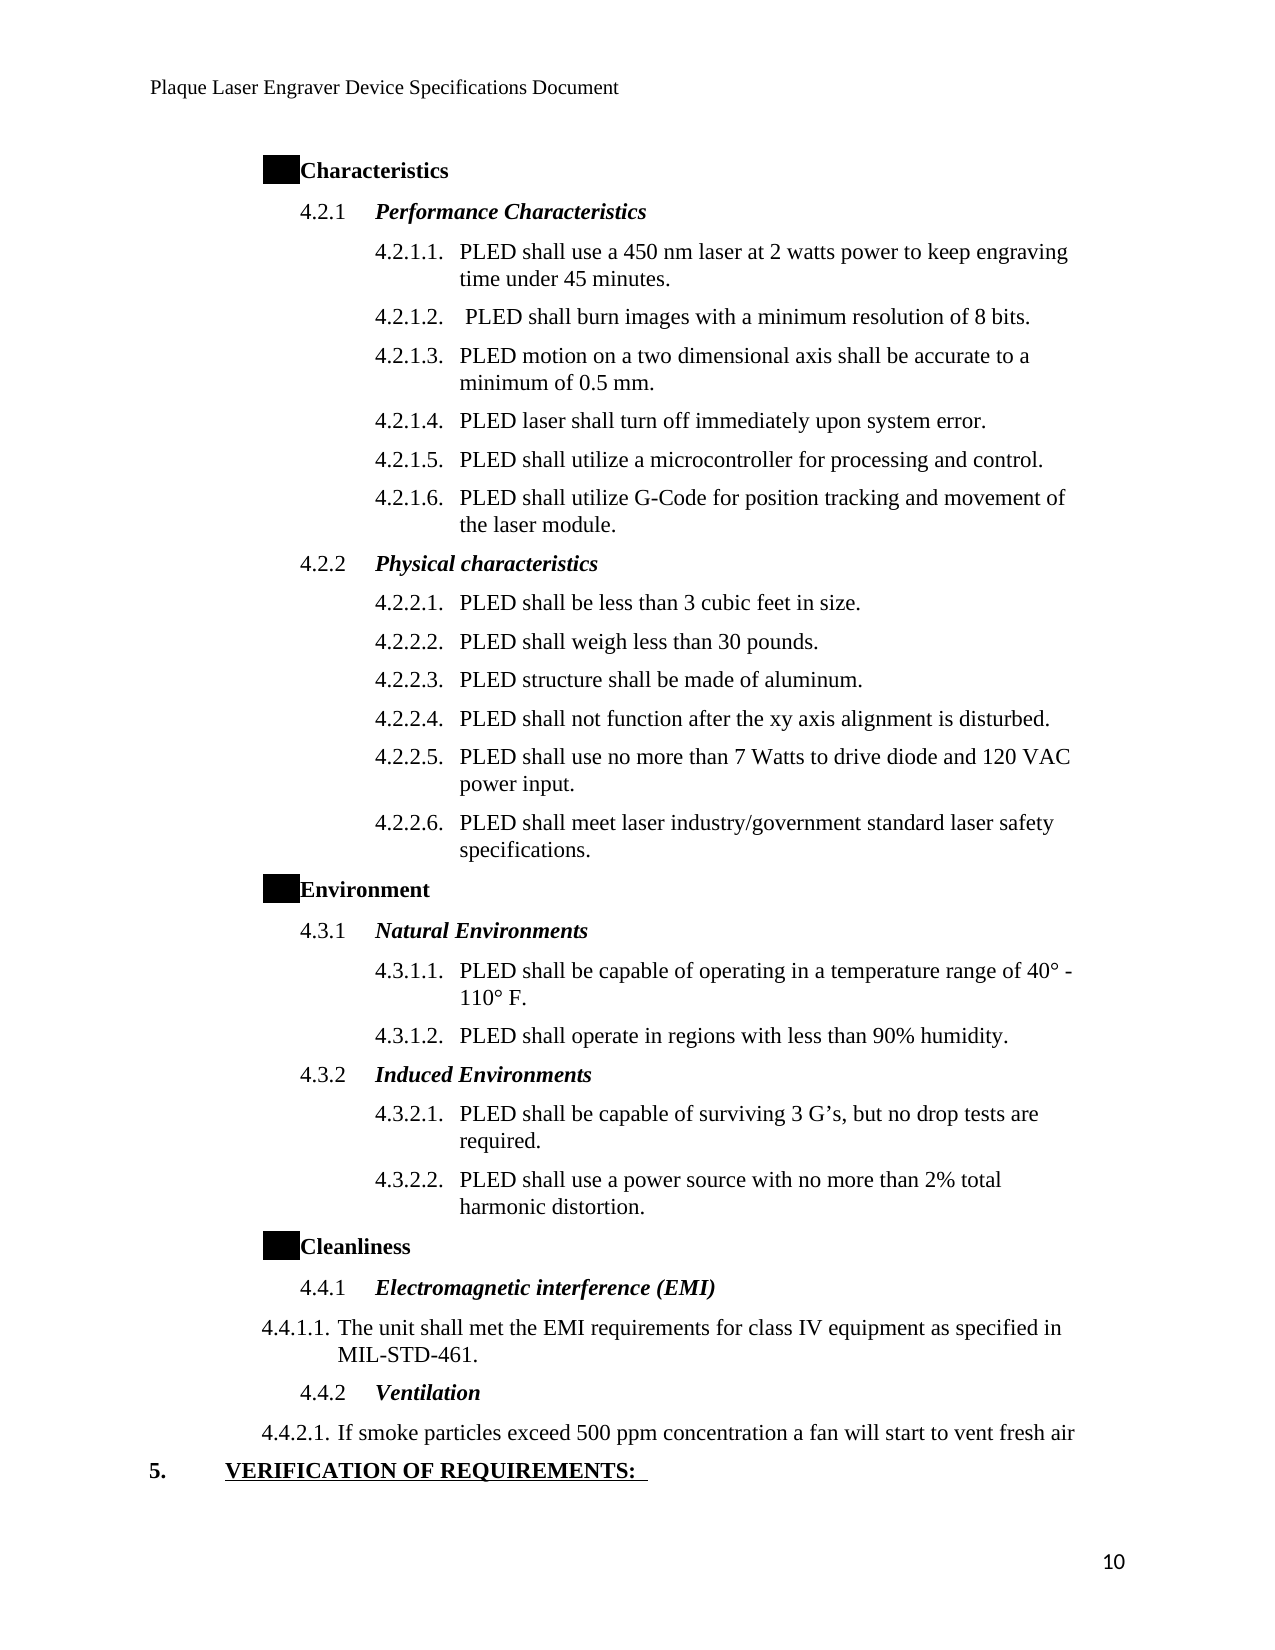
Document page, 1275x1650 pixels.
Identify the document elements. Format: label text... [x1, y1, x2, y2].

subtitle Cleanliness [300, 1231, 1089, 1260]
subtitle Physical characteristics [300, 550, 1089, 576]
list The unit shall met the EMI requirements for class IV equipment as specified in MIL-STD-461. [261, 1314, 1089, 1367]
subtitle Characteristics [300, 155, 1089, 184]
list PLED shall utilize G-Code for position tracking and movement of the laser module. [375, 484, 1089, 538]
subtitle VERIFICATION OF REQUIREMENTS: [149, 1457, 1089, 1483]
list PLED motion on a two dimensional axis shall be accurate to a minimum of 0.5 mm. [375, 342, 1089, 395]
list PLED laser shall turn off immediately upon system error. [375, 407, 1089, 434]
subtitle Natural Environments [300, 917, 1089, 943]
subtitle Environment [300, 874, 1089, 903]
list PLED shall weigh less than 30 pounds. [375, 628, 1089, 654]
list PLED shall operate in regions with less than 90% humidity. [375, 1022, 1089, 1048]
list PLED shall use a power source with no more than 2% total harmonic distortion. [375, 1166, 1089, 1219]
subtitle Performance Characteristics [300, 198, 1089, 225]
subtitle Induced Environments [300, 1061, 1089, 1087]
list PLED structure shall be made of aluminum. [375, 666, 1089, 692]
list PLED shall utilize a microcontroller for processing and control. [375, 446, 1089, 472]
list PLED shall be capable of operating in a temperature range of 40° - 110° F. [375, 957, 1089, 1010]
subtitle Ventilation [300, 1379, 1089, 1406]
list PLED shall use no more than 7 Watts to drive diode and 120 VAC power input. [375, 743, 1089, 796]
list If smoke particles exceed 500 ppm concentration a fan will start to vent fresh air [261, 1419, 1089, 1445]
list PLED shall burn images with a minimum resolution of 8 bits. [375, 303, 1089, 330]
list PLED shall meet laser industry/government standard laser safety specifications. [375, 808, 1089, 862]
list PLED shall be less than 3 cubic feet in size. [375, 589, 1089, 616]
list PLED shall be capable of surviving 3 G’s, but no drop tests are required. [375, 1100, 1089, 1153]
list PLED shall not function after the xy axis alignment is disturbed. [375, 704, 1089, 731]
subtitle Electromagnetic interference (EMI) [300, 1274, 1089, 1301]
list PLED shall use a 450 nm laser at 2 watts power to keep engraving time under 45 minutes. [375, 238, 1089, 291]
